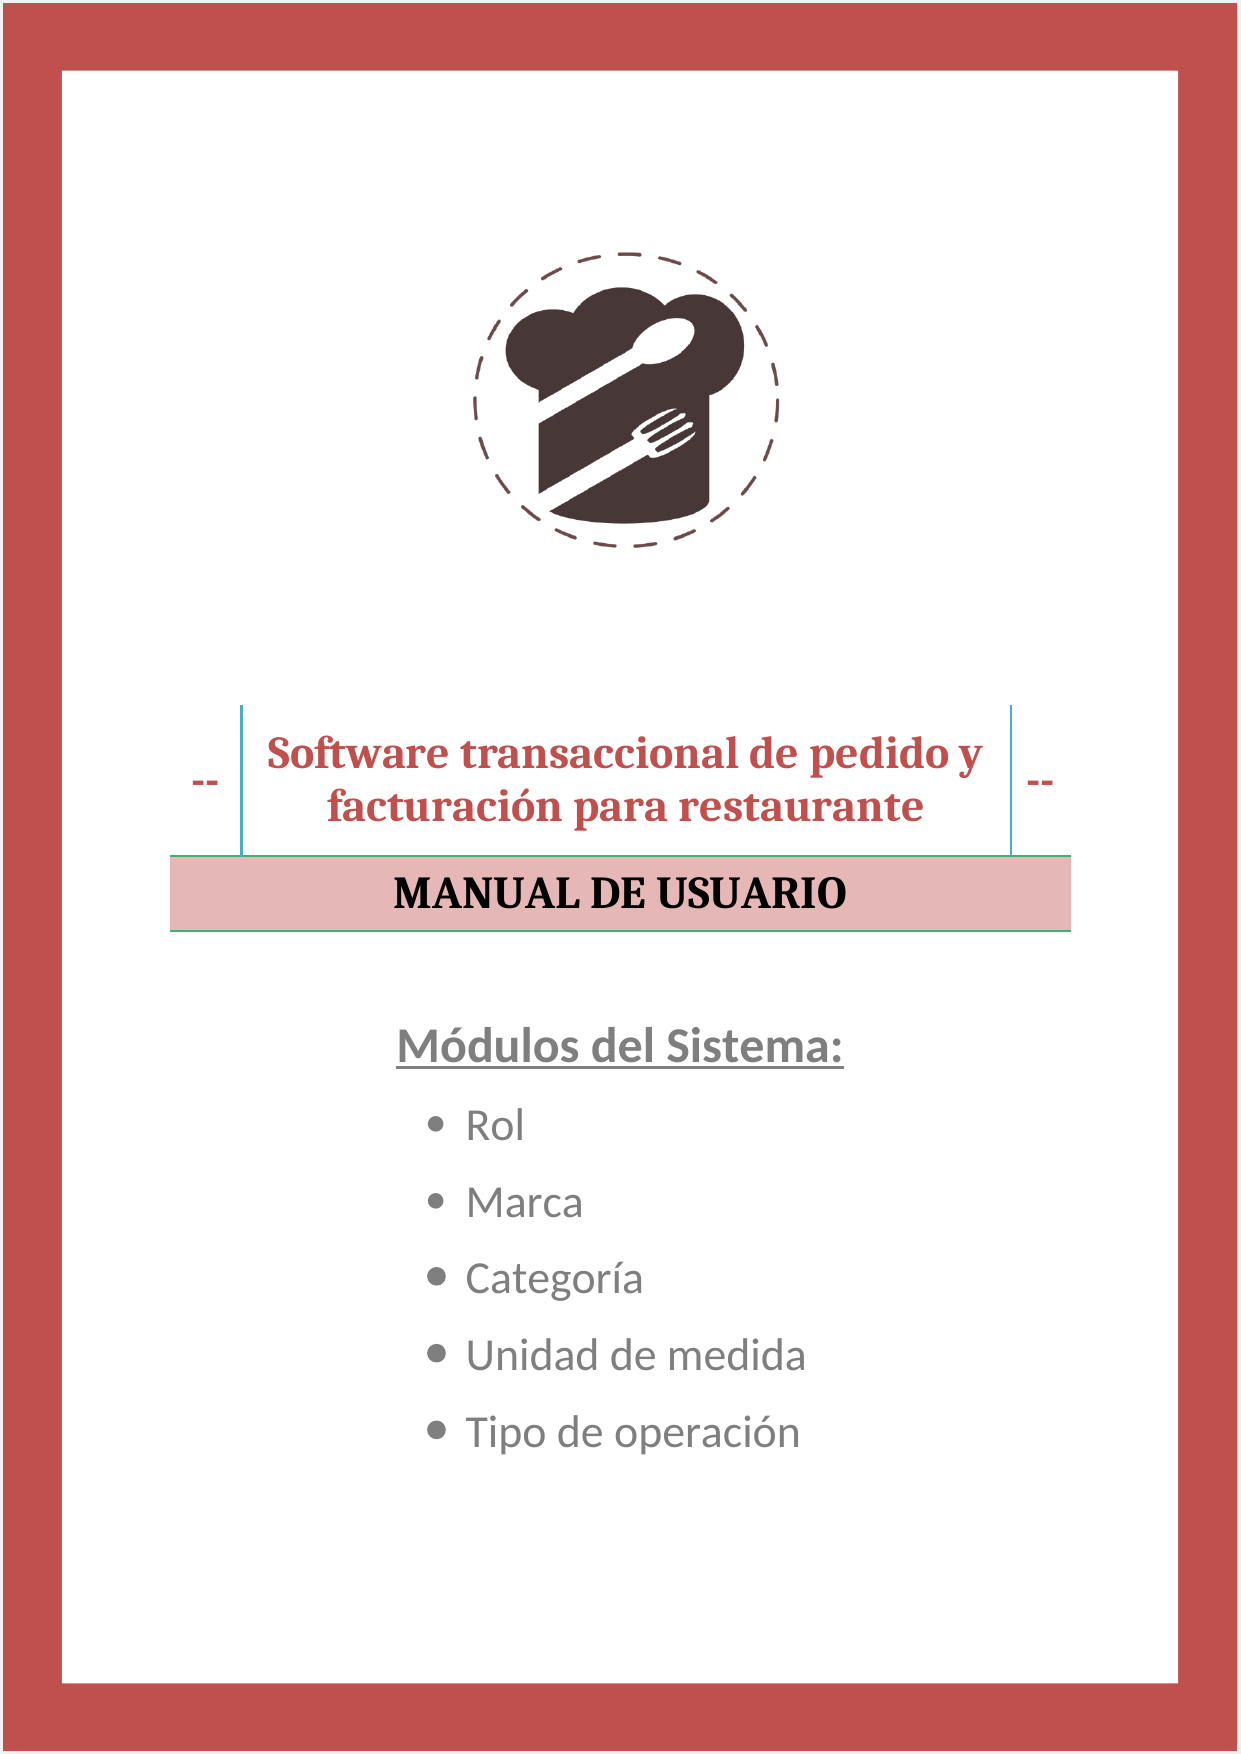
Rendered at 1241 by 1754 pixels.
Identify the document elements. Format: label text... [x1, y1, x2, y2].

list Tipo de operación [428, 1403, 1107, 1459]
picture [468, 242, 787, 562]
list Rol [428, 1096, 1107, 1152]
table_header -- [1012, 705, 1071, 855]
table_header -- [170, 705, 240, 855]
text Módulos del Sistema: [133, 1014, 1107, 1075]
list Marca [428, 1173, 1107, 1229]
list Unidad de medida [428, 1326, 1107, 1382]
list Categoría [428, 1249, 1107, 1305]
table_cell MANUAL DE USUARIO [170, 857, 1071, 930]
table_header Software transaccional de pedido y facturación para restaurante [243, 705, 1010, 855]
